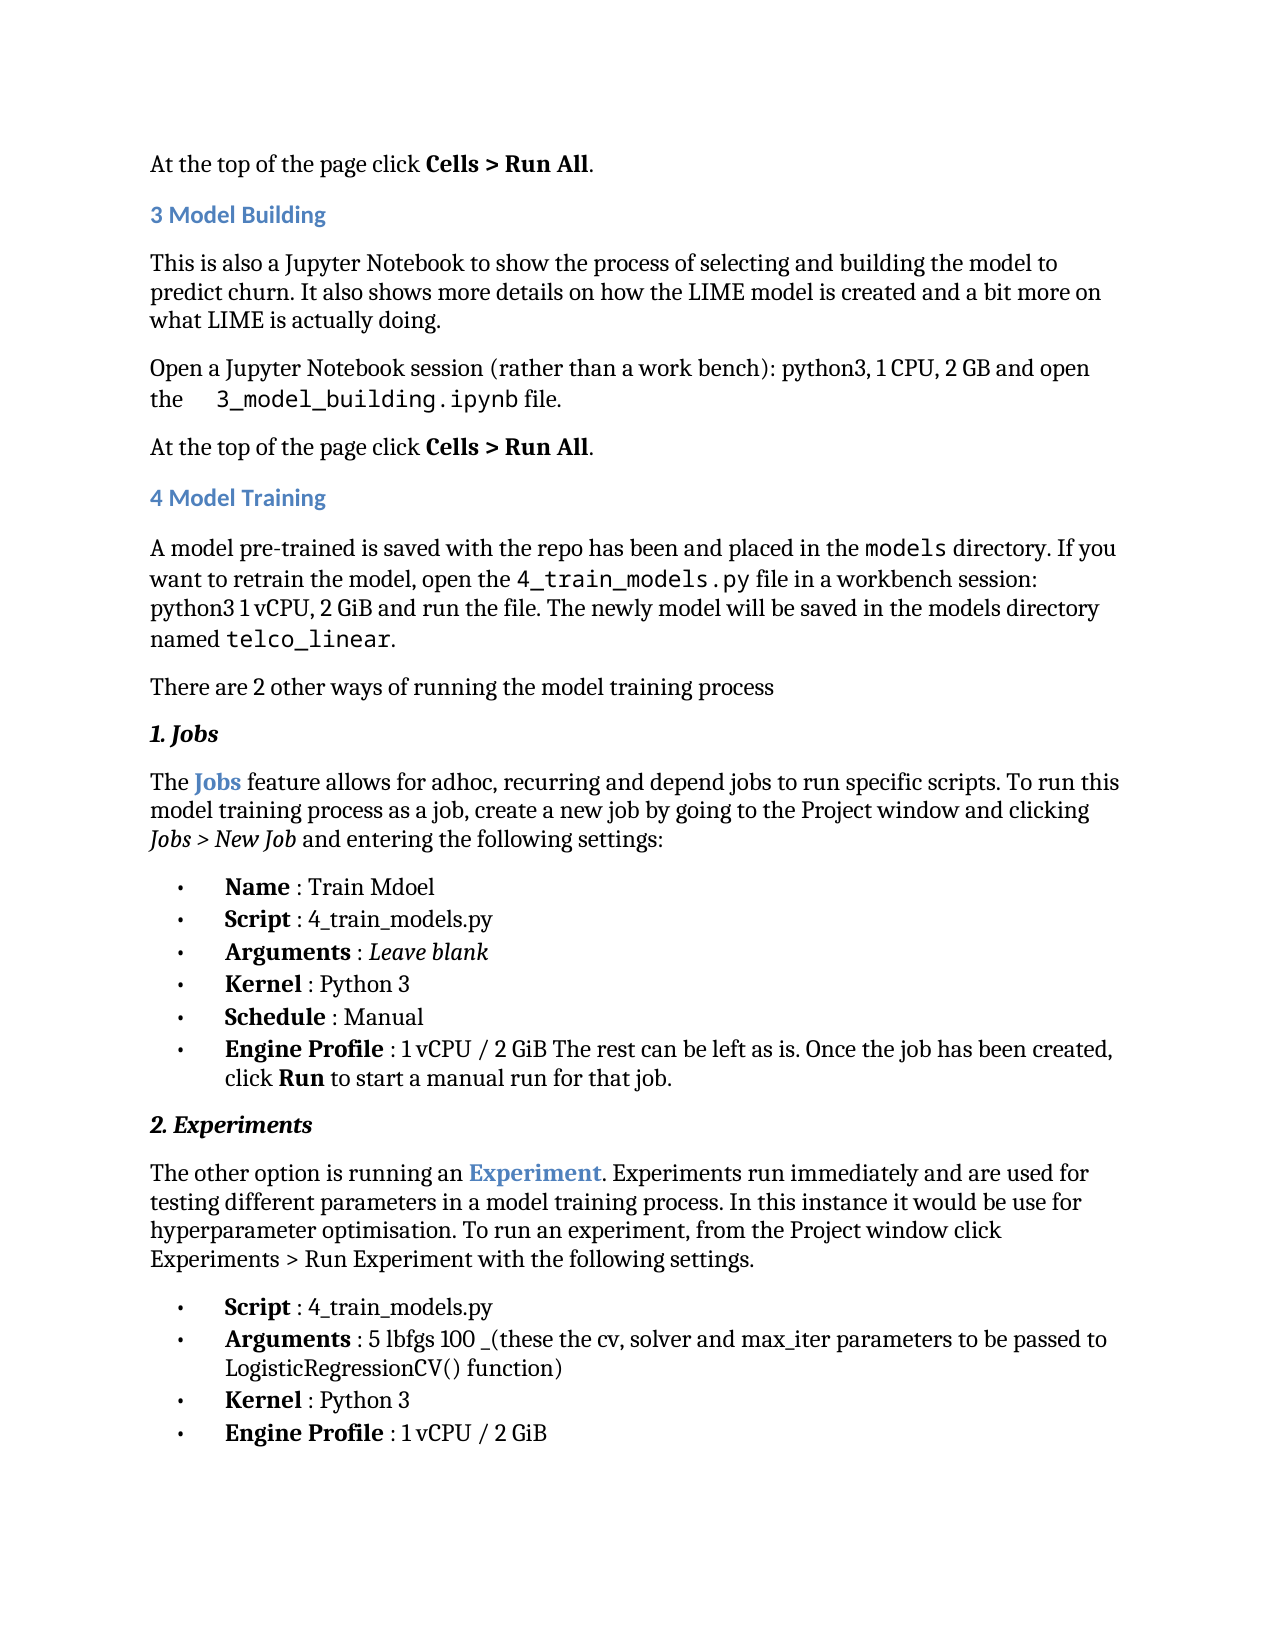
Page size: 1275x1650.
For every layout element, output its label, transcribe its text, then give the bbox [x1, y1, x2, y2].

list Name : Train Mdoel [175, 873, 1125, 901]
list Arguments : Leave blank [175, 938, 1125, 966]
list Schedule : Manual [175, 1003, 1125, 1031]
list Engine Profile : 1 vCPU / 2 GiB The rest can be left as is. Once the job has been created, click Run to start a manual run for that job. [175, 1035, 1125, 1093]
text There are 2 other ways of running the model training process [150, 673, 1125, 701]
text The Jobs feature allows for adhoc, recurring and depend jobs to run specific scripts. To run this model training process as a job, create a new job by going to the Project window and clicking Jobs > New Job and entering the following settings: [150, 768, 1125, 854]
subtitle 4 Model Training [150, 482, 1125, 513]
text At the top of the page click Cells > Run All. [150, 150, 1125, 179]
text Open a Jupyter Notebook session (rather than a work bench): python3, 1 CPU, 2 GB and open the 3_model_building.ipynb file. [150, 354, 1125, 414]
subtitle 3 Model Building [150, 199, 1125, 230]
list Kernel : Python 3 [175, 970, 1125, 999]
list Engine Profile : 1 vCPU / 2 GiB [175, 1419, 1125, 1448]
text At the top of the page click Cells > Run All. [150, 433, 1125, 461]
text A model pre-trained is saved with the repo has been and placed in the models directory. If you want to retrain the model, open the 4_train_models.py file in a workbench session: python3 1 vCPU, 2 GiB and run the file. The newly model will be saved in the models directory named telco_linear. [150, 531, 1125, 654]
text 1. Jobs [150, 720, 1125, 749]
list Arguments : 5 lbfgs 100 _(these the cv, solver and max_iter parameters to be passed to LogisticRegressionCV() function) [175, 1325, 1125, 1383]
list Script : 4_train_models.py [175, 1293, 1125, 1321]
list Kernel : Python 3 [175, 1386, 1125, 1415]
text 2. Experiments [150, 1111, 1125, 1140]
list Script : 4_train_models.py [175, 905, 1125, 934]
text This is also a Jupyter Notebook to show the process of selecting and building the model to predict churn. It also shows more details on how the LIME model is created and a bit more on what LIME is actually doing. [150, 249, 1125, 335]
text The other option is running an Experiment. Experiments run immediately and are used for testing different parameters in a model training process. In this instance it would be use for hyperparameter optimisation. To run an experiment, from the Project window click Experiments > Run Experiment with the following settings. [150, 1159, 1125, 1274]
